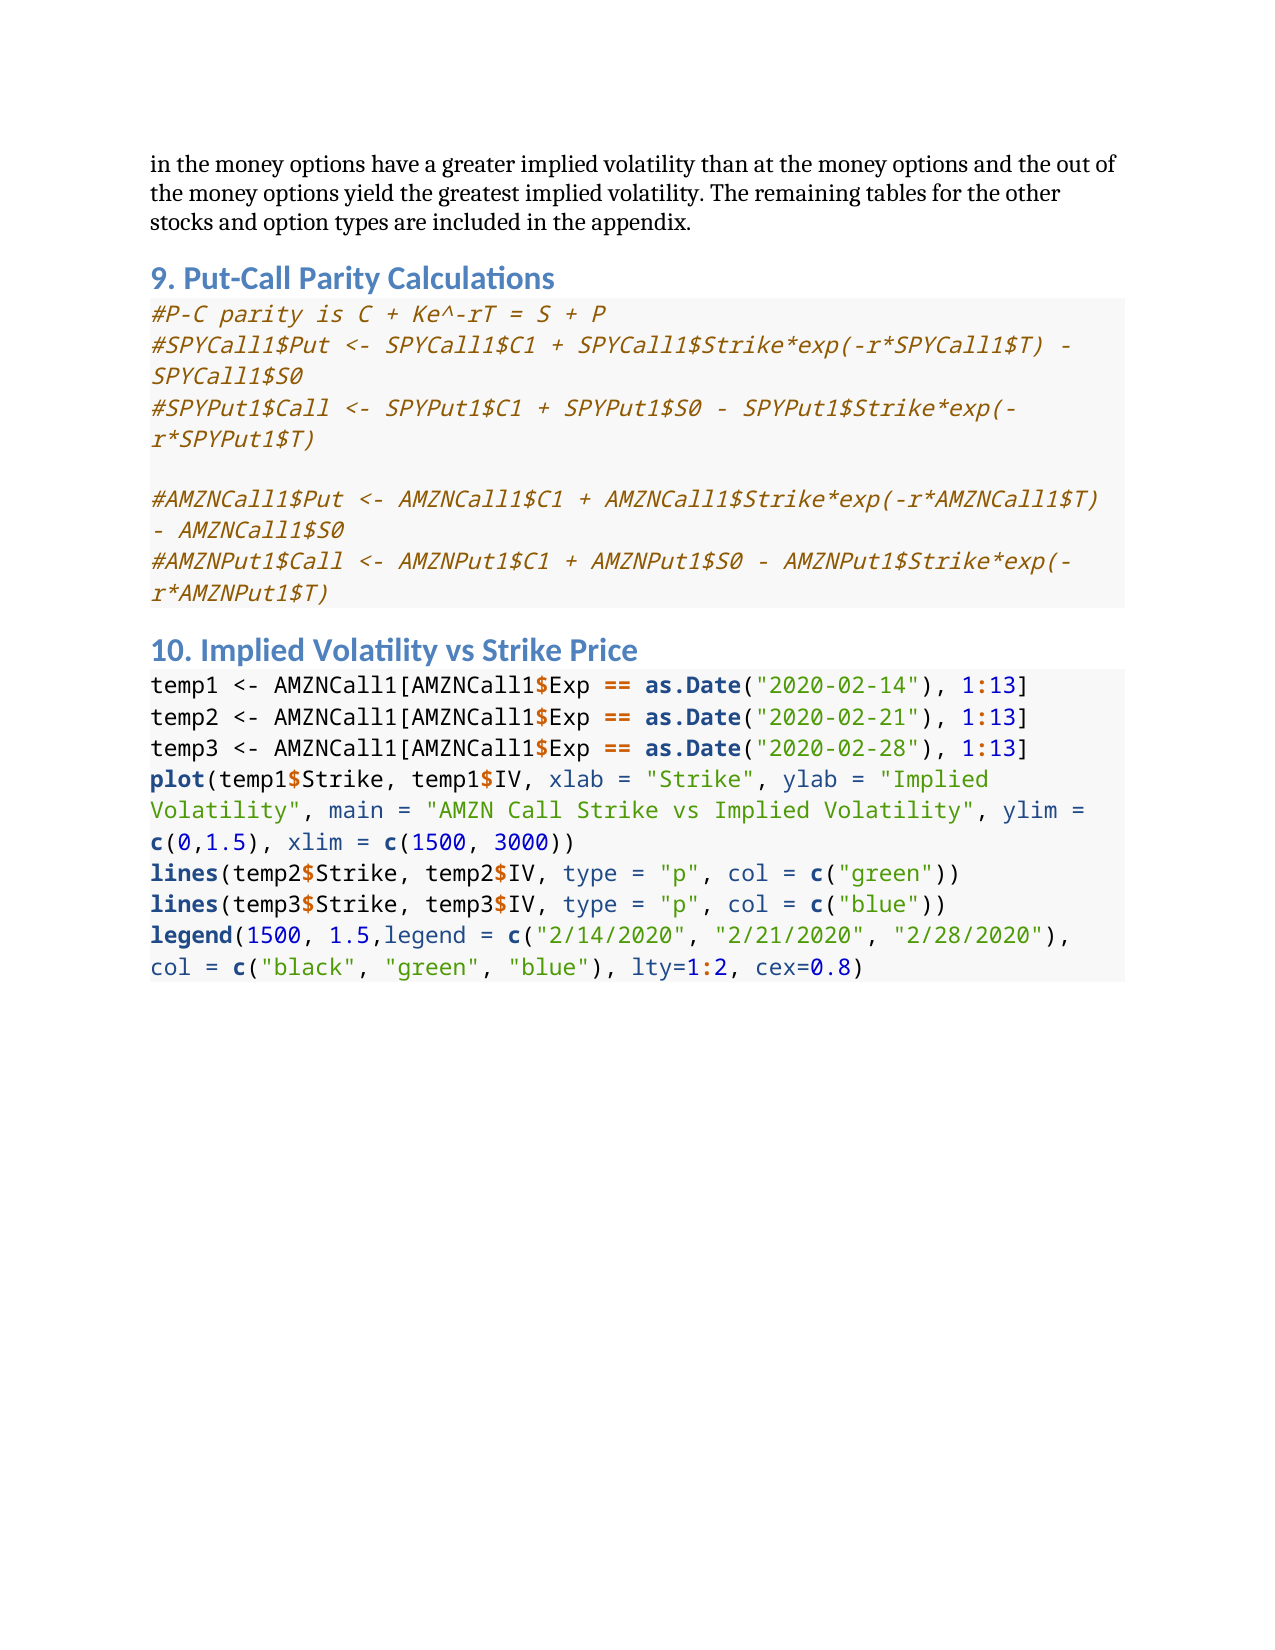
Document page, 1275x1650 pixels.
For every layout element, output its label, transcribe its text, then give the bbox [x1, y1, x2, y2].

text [150, 150, 1125, 236]
subtitle 9. Put-Call Parity Calculations [150, 257, 1125, 298]
text temp1 <- AMZNCall1[AMZNCall1$Exp == as.Date("2020-02-14"), 1:13] temp2 <- AMZNCall1[AMZNCall1$Exp == as.Date("2020-02-21"), 1:13] temp3 <- AMZNCall1[AMZNCall1$Exp == as.Date("2020-02-28"), 1:13] plot(temp1$Strike, temp1$IV, xlab = "Strike", ylab = "Implied Volatility", main = "AMZN Call Strike vs Implied Volatility", ylim = c(0,1.5), xlim = c(1500, 3000)) lines(temp2$Strike, temp2$IV, type = "p", col = c("green")) lines(temp3$Strike, temp3$IV, type = "p", col = c("blue")) legend(1500, 1.5,legend = c("2/14/2020", "2/21/2020", "2/28/2020"), col = c("black", "green", "blue"), lty=1:2, cex=0.8) [576, 669, 1125, 982]
subtitle 10. Implied Volatility vs Strike Price [150, 629, 1125, 669]
text #P-C parity is C + Ke^-rT = S + P #SPYCall1$Put <- SPYCall1$C1 + SPYCall1$Strike*exp(-r*SPYCall1$T) - SPYCall1$S0 #SPYPut1$Call <- SPYPut1$C1 + SPYPut1$S0 - SPYPut1$Strike*exp(-r*SPYPut1$T) #AMZNCall1$Put <- AMZNCall1$C1 + AMZNCall1$Strike*exp(-r*AMZNCall1$T) - AMZNCall1$S0 #AMZNPut1$Call <- AMZNPut1$C1 + AMZNPut1$S0 - AMZNPut1$Strike*exp(-r*AMZNPut1$T) [150, 298, 1125, 608]
